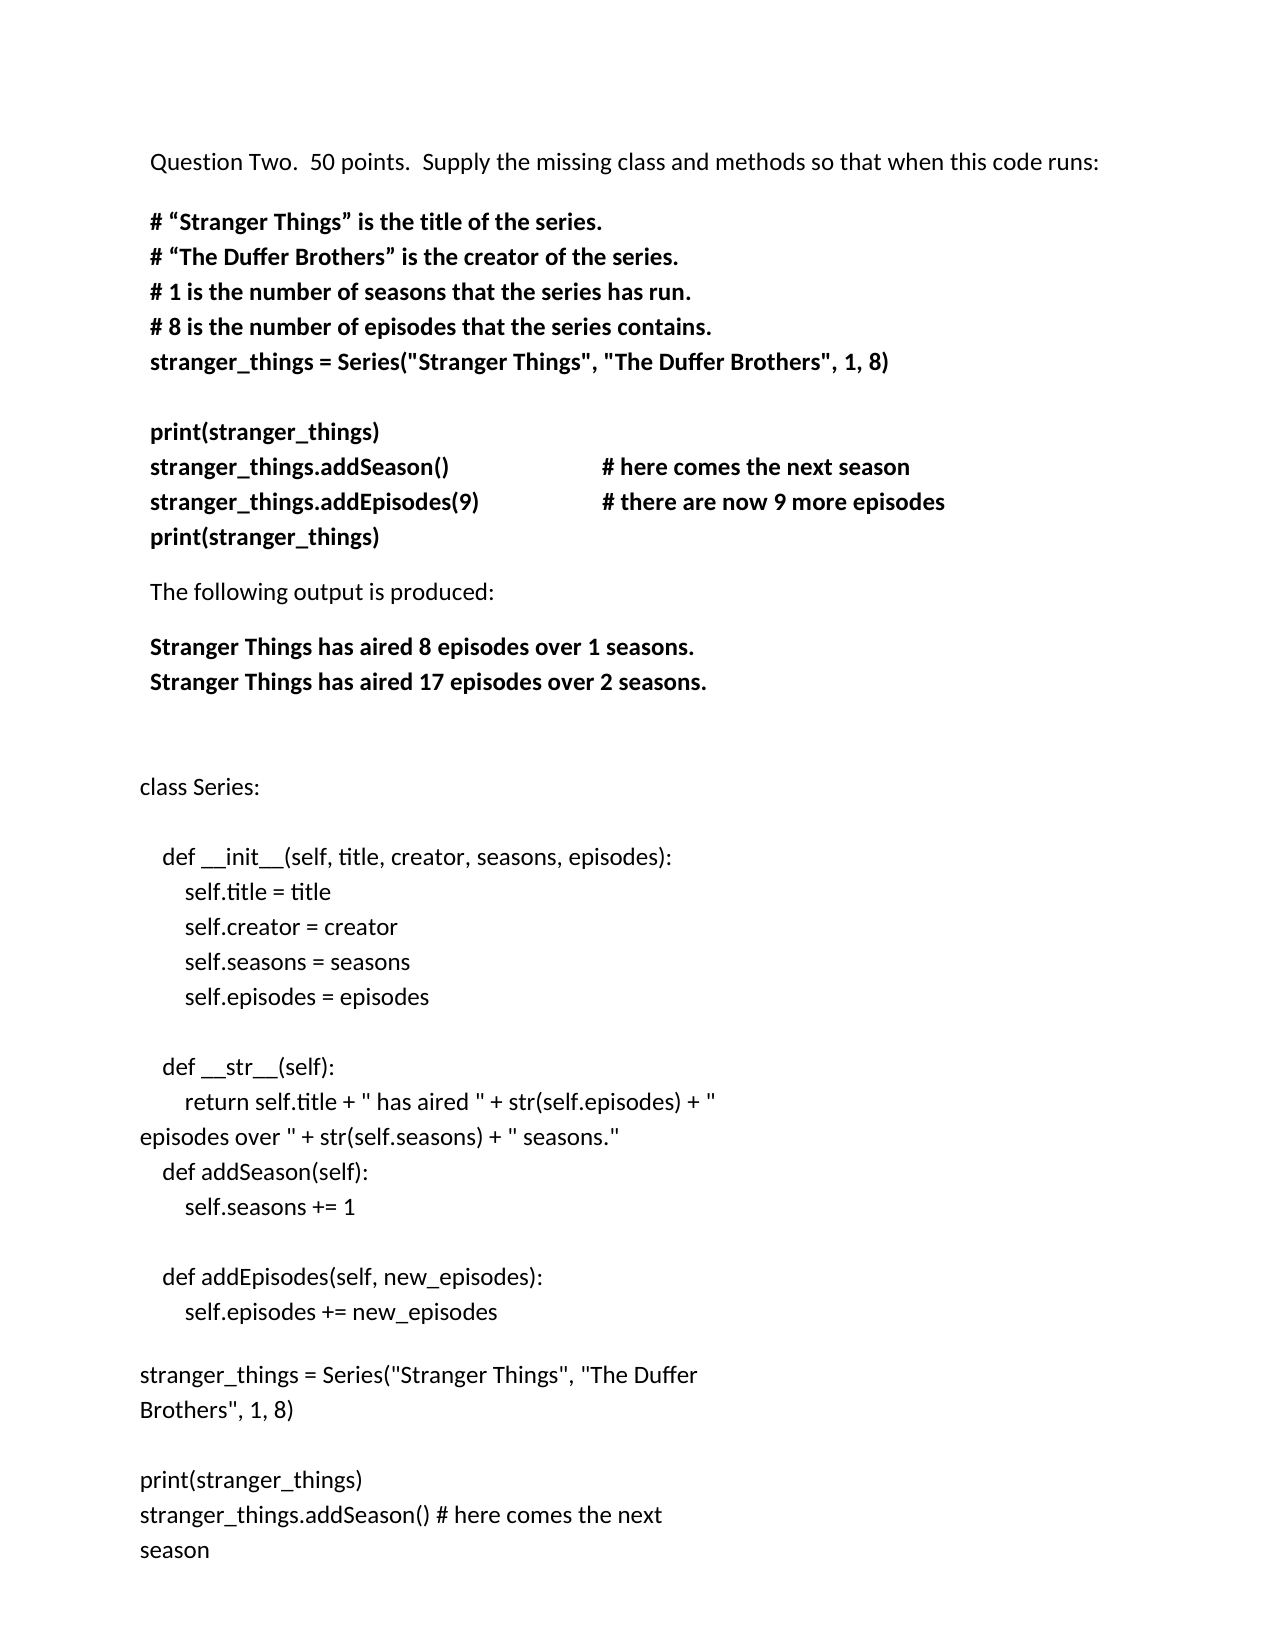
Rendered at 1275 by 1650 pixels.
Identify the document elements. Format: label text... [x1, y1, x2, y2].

text print(stranger_things) [139, 1464, 736, 1494]
text def __init__(self, title, creator, seasons, episodes): [139, 841, 736, 872]
text self.title = title [139, 876, 736, 907]
text class Series: [139, 771, 736, 802]
text The following output is produced: [150, 576, 1135, 606]
text self.seasons = seasons [139, 946, 736, 977]
text return self.title + " has aired " + str(self.episodes) + " episodes over " + str(self.seasons) + " seasons." [139, 1086, 736, 1152]
text # “Stranger Things” is the title of the series. [150, 206, 1135, 236]
text self.creator = creator [139, 911, 736, 942]
text # 1 is the number of seasons that the series has run. [150, 276, 1135, 306]
text stranger_things.addSeason() # here comes the next season [139, 1499, 736, 1564]
text def addEpisodes(self, new_episodes): [139, 1261, 736, 1292]
text stranger_things = Series("Stranger Things", "The Duffer Brothers", 1, 8) [139, 1359, 736, 1424]
text Question Two. 50 points. Supply the missing class and methods so that when this code runs: [150, 146, 1135, 176]
text # “The Duffer Brothers” is the creator of the series. [150, 241, 1135, 271]
text stranger_things.addSeason() # here comes the next season stranger_things.addEpisodes(9) # there are now 9 more episodes print(stranger_things) [150, 451, 973, 552]
text def __str__(self): [139, 1051, 736, 1082]
text Stranger Things has aired 8 episodes over 1 seasons. Stranger Things has aired 17 episodes over 2 seasons. [150, 631, 736, 697]
text print(stranger_things) [150, 416, 1135, 447]
text self.episodes += new_episodes [139, 1296, 736, 1327]
text # 8 is the number of episodes that the series contains. [150, 311, 1135, 341]
text stranger_things = Series("Stranger Things", "The Duffer Brothers", 1, 8) [150, 346, 1135, 376]
text self.seasons += 1 [139, 1191, 736, 1222]
text def addSeason(self): [139, 1156, 736, 1187]
text self.episodes = episodes [139, 981, 736, 1012]
